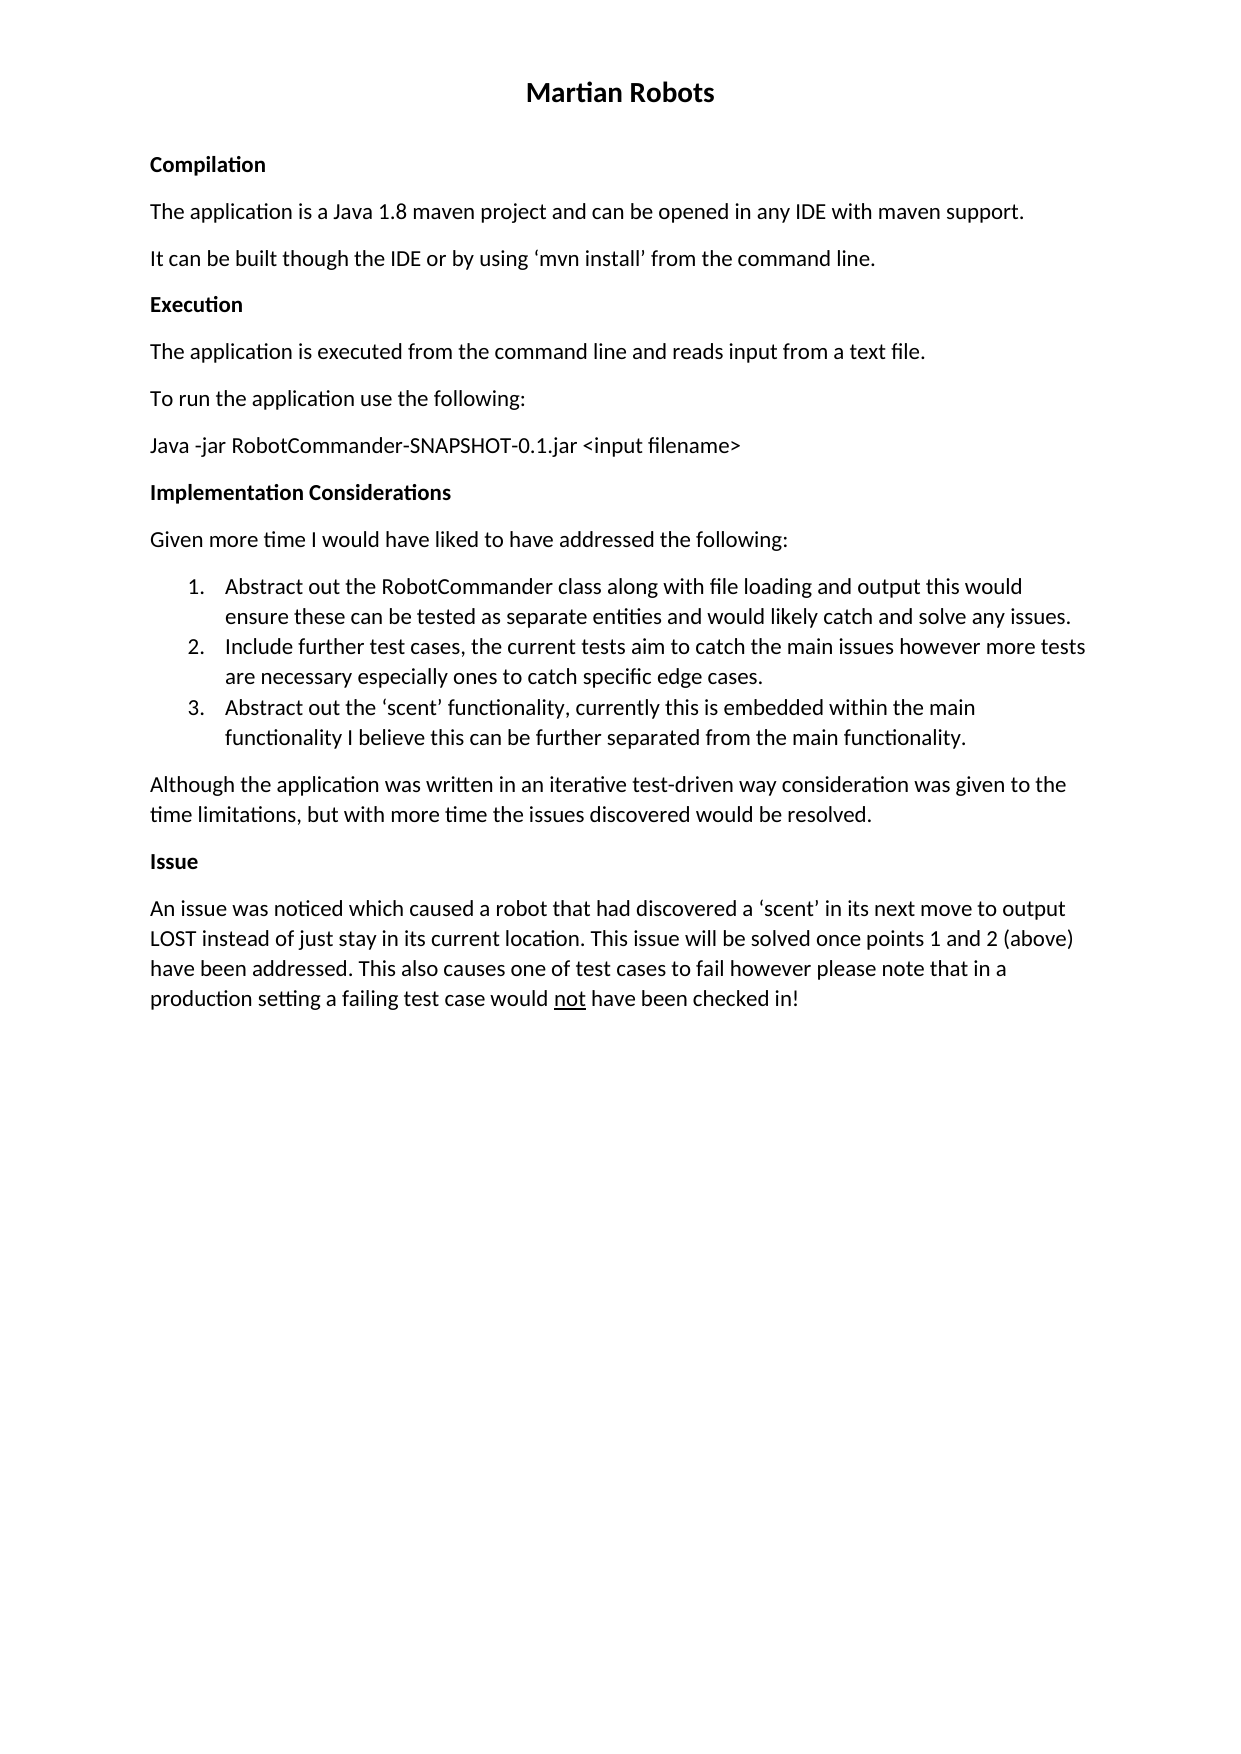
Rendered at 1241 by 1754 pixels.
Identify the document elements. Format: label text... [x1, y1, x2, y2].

text It can be built though the IDE or by using ‘mvn install’ from the command line. [150, 244, 1090, 272]
list Abstract out the RobotCommander class along with file loading and output this would ensure these can be tested as separate entities and would likely catch and solve any issues. [187, 572, 1090, 630]
text Although the application was written in an iterative test-driven way consideration was given to the time limitations, but with more time the issues discovered would be resolved. [150, 770, 1090, 828]
text Given more time I would have liked to have addressed the following: [150, 525, 1090, 553]
text The application is executed from the command line and reads input from a text file. [150, 337, 1090, 366]
list Include further test cases, the current tests aim to catch the main issues however more tests are necessary especially ones to catch specific edge cases. [187, 632, 1090, 691]
text An issue was noticed which caused a robot that had discovered a ‘scent’ in its next move to output LOST instead of just stay in its current location. This issue will be solved once points 1 and 2 (above) have been addressed. This also causes one of test cases to fail however please note that in a production setting a failing test case would not have been checked in! [150, 894, 1090, 1012]
text Implementation Considerations [150, 478, 1090, 506]
text Java -jar RobotCommander-SNAPSHOT-0.1.jar <input filename> [150, 431, 1090, 459]
text The application is a Java 1.8 maven project and can be opened in any IDE with maven support. [150, 197, 1090, 225]
text Issue [150, 847, 1090, 875]
text Compilation [150, 150, 1090, 178]
text Execution [150, 291, 1090, 319]
text To run the application use the following: [150, 384, 1090, 412]
list Abstract out the ‘scent’ functionality, currently this is embedded within the main functionality I believe this can be further separated from the main functionality. [187, 693, 1090, 751]
